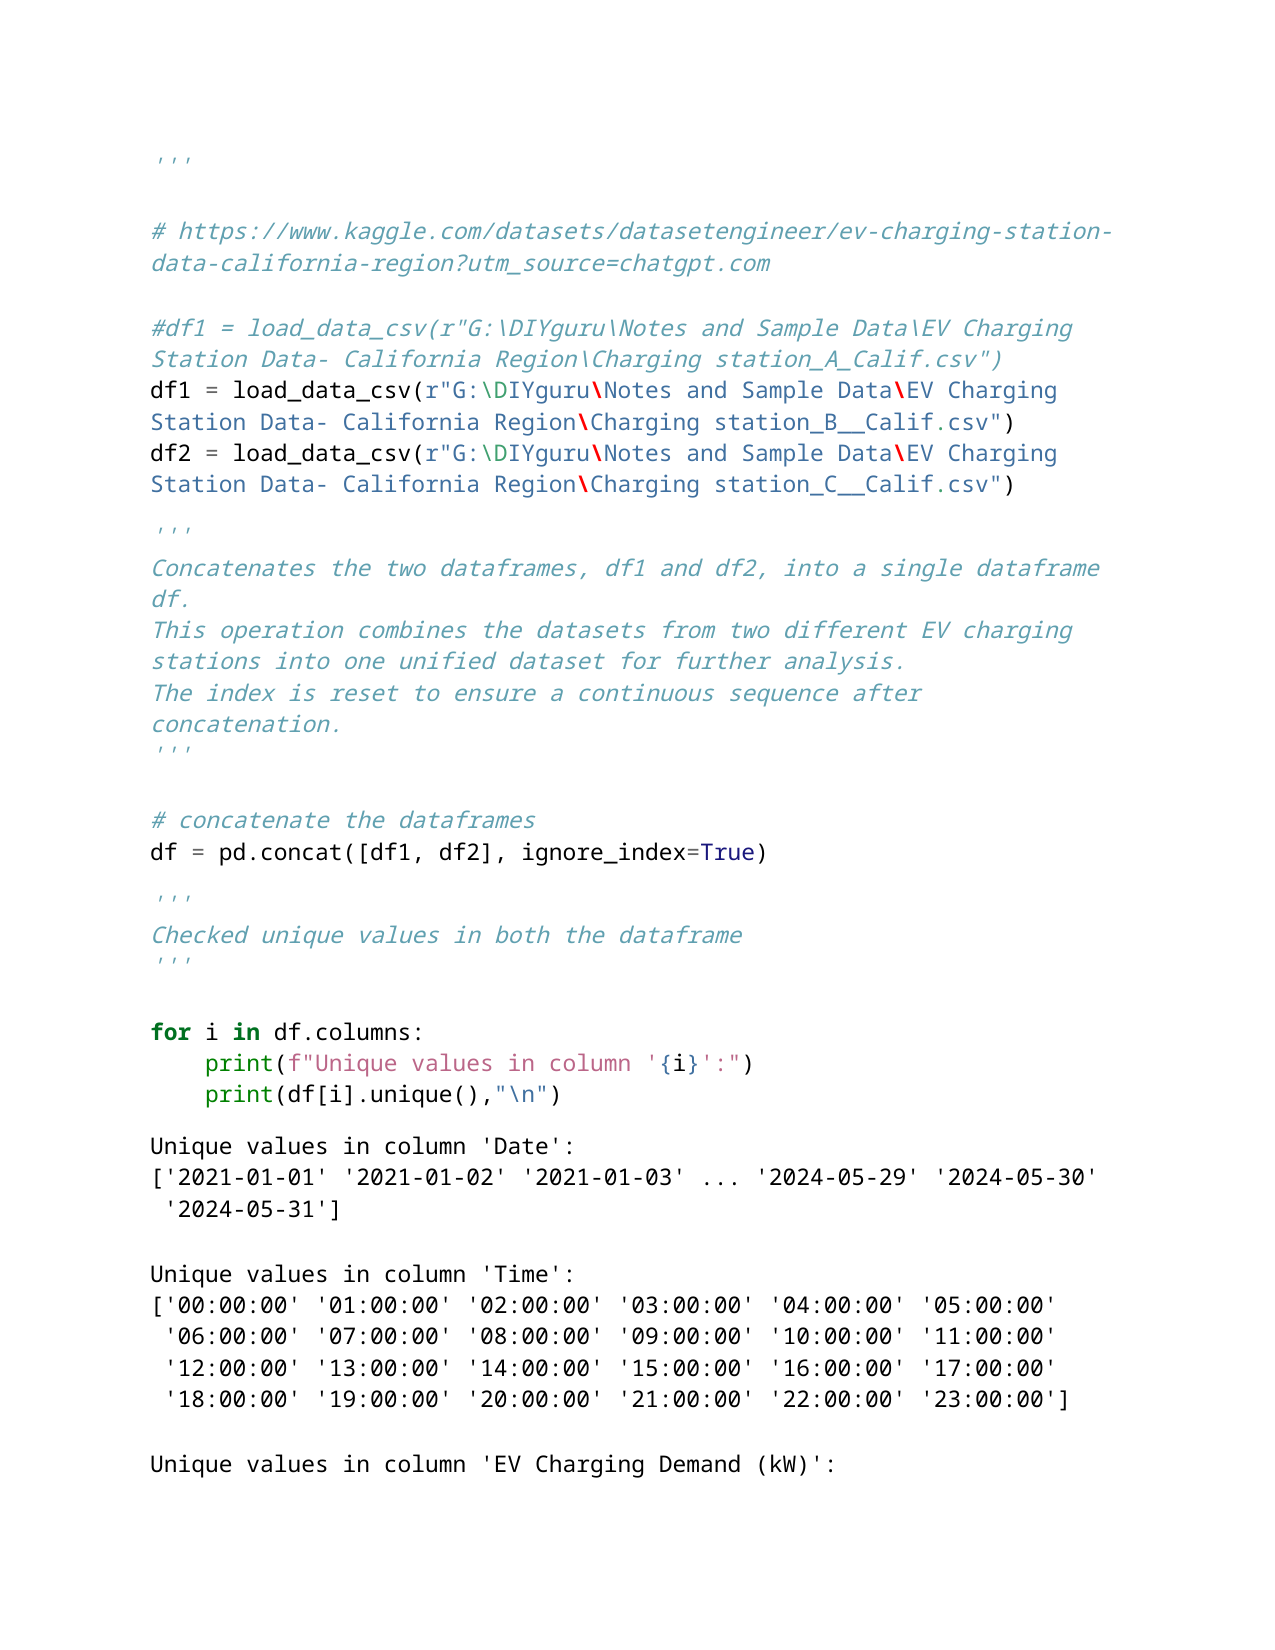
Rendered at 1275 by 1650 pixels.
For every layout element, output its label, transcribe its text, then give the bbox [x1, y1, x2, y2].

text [150, 150, 1125, 499]
text ''' Concatenates the two dataframes, df1 and df2, into a single dataframe df. This operation combines the datasets from two different EV charging stations into one unified dataset for further analysis. The index is reset to ensure a continuous sequence after concatenation. ''' # concatenate the dataframes df = pd.concat([df1, df2], ignore_index=True) [150, 520, 1125, 867]
text ''' Checked unique values in both the dataframe ''' for i in df.columns: print(f"Unique values in column '{i}':") print(df[i].unique(),"\n") [150, 888, 1125, 1109]
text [150, 1130, 1125, 1479]
